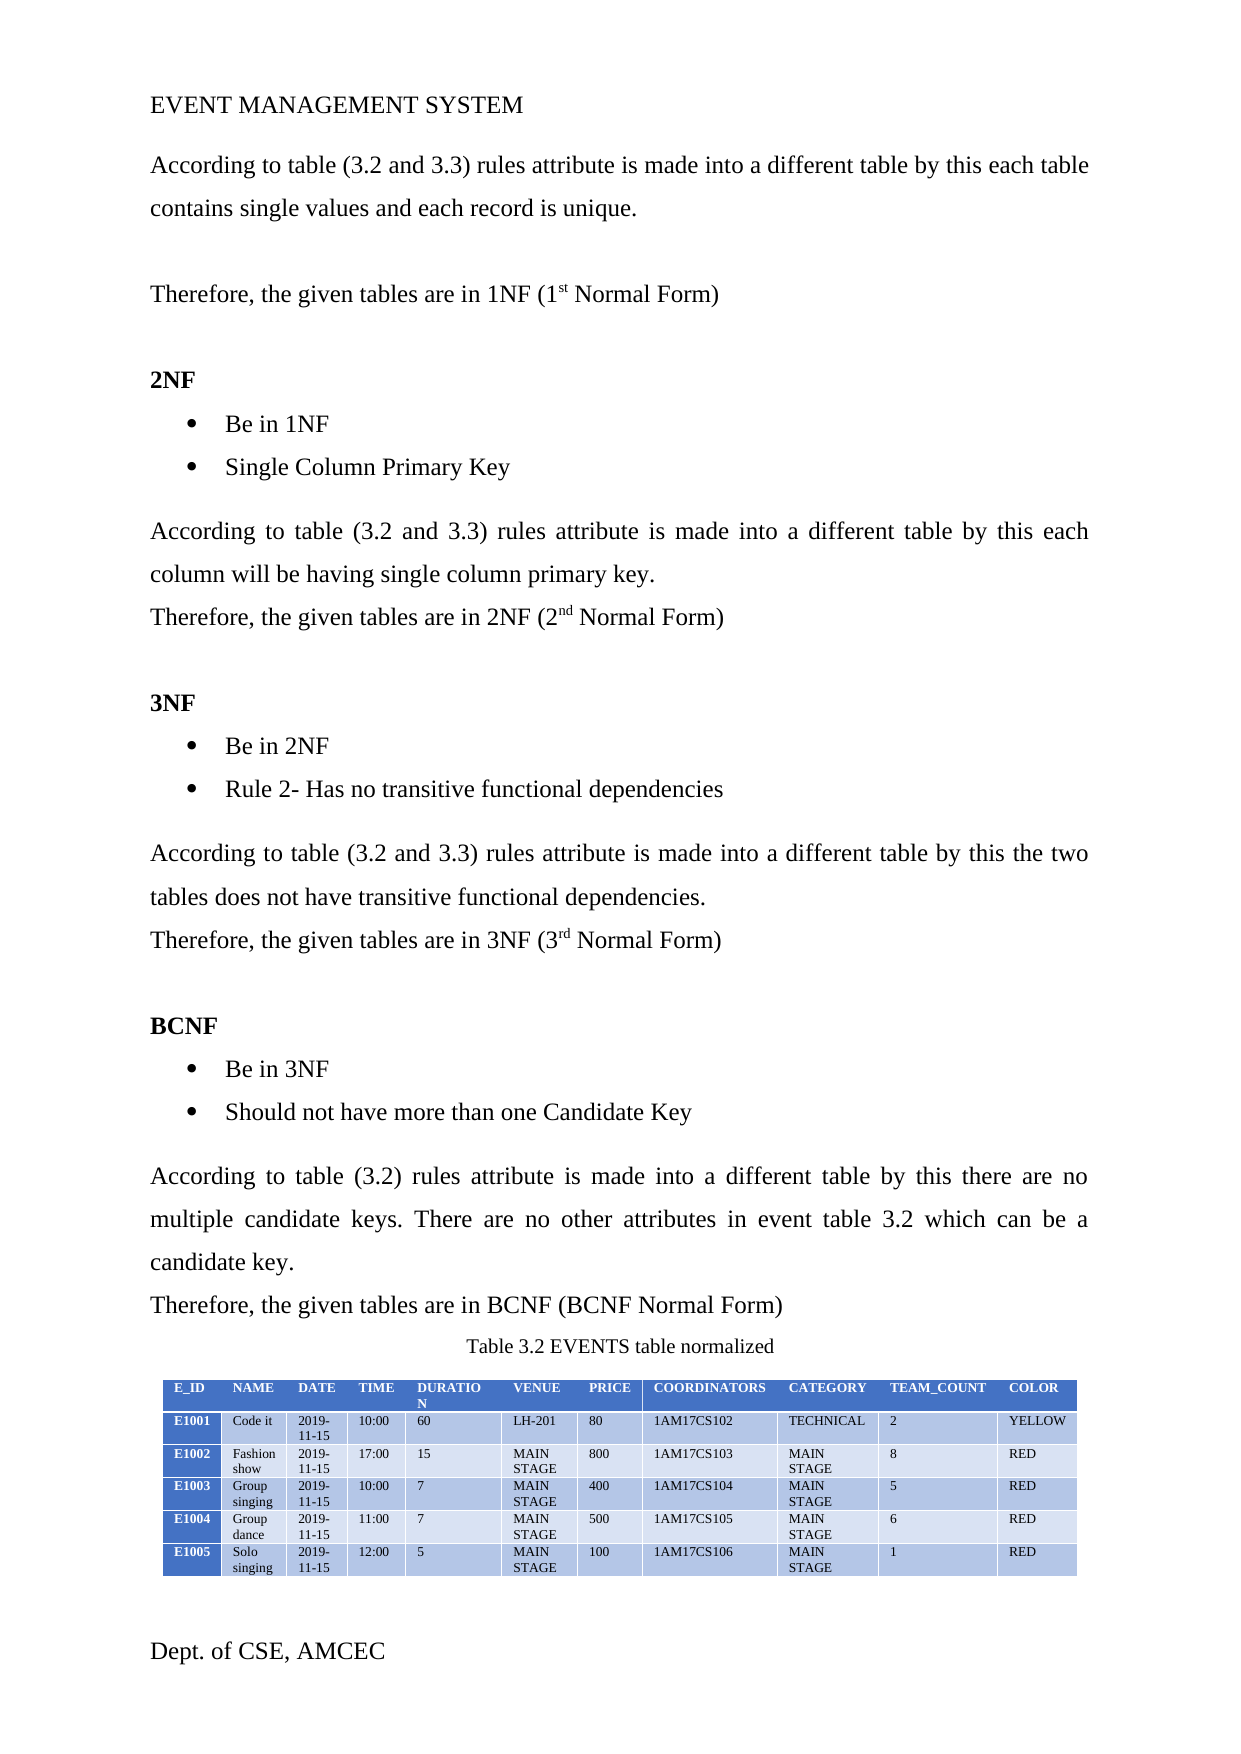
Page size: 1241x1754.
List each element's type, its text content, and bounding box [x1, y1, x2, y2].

list Be in 1NF [187, 409, 1090, 437]
table_cell E1005 [163, 1544, 221, 1576]
table_cell 17:00 [348, 1445, 405, 1477]
table_cell 8 [879, 1445, 997, 1477]
table_cell 10:00 [348, 1478, 405, 1510]
list Be in 3NF [187, 1054, 1090, 1083]
table_cell 2019-11-15 [287, 1544, 347, 1576]
table_cell 1AM17CS104 [643, 1478, 777, 1510]
table_cell 7 [406, 1511, 501, 1543]
table_header E_ID [163, 1380, 221, 1411]
table_cell RED [998, 1544, 1077, 1576]
table_cell 1AM17CS106 [643, 1544, 777, 1576]
text According to table (3.2 and 3.3) rules attribute is made into a different table by this each table contains single values and each record is unique. [150, 150, 1090, 222]
table_header COORDINATORS [643, 1380, 777, 1411]
table_cell 1AM17CS105 [643, 1511, 777, 1543]
table_header NAME [221, 1380, 287, 1411]
table_cell 1AM17CS102 [643, 1413, 777, 1444]
table_cell E1001 [163, 1413, 221, 1444]
table_cell 60 [406, 1413, 501, 1444]
list Should not have more than one Candidate Key [187, 1097, 1090, 1126]
text Therefore, the given tables are in BCNF (BCNF Normal Form) [150, 1291, 1090, 1319]
text According to table (3.2 and 3.3) rules attribute is made into a different table by this each column will be having single column primary key. [150, 516, 1090, 588]
table_header DATE [287, 1380, 347, 1411]
table_cell 500 [578, 1511, 642, 1543]
text 3NF [150, 688, 1090, 717]
table_cell 2 [879, 1413, 997, 1444]
table_cell E1002 [163, 1445, 221, 1477]
list Single Column Primary Key [187, 452, 1090, 481]
table_cell 15 [406, 1445, 501, 1477]
text Therefore, the given tables are in 2NF (2nd Normal Form) [150, 602, 1090, 631]
table_header TIME [347, 1380, 406, 1411]
table_cell 2019-11-15 [287, 1413, 347, 1444]
table_header COLOR [998, 1380, 1077, 1411]
table_cell MAIN STAGE [502, 1544, 577, 1576]
table_cell 100 [578, 1544, 642, 1576]
table_header CATEGORY [777, 1380, 879, 1411]
table_cell 1AM17CS103 [643, 1445, 777, 1477]
table_cell MAIN STAGE [778, 1511, 878, 1543]
text BCNF [150, 1011, 1090, 1040]
table_cell TECHNICAL [778, 1413, 878, 1444]
table_cell Group singing [222, 1478, 286, 1510]
text 2NF [150, 366, 1090, 394]
table_cell Code it [222, 1413, 286, 1444]
table_cell LH-201 [502, 1413, 577, 1444]
table_cell 800 [578, 1445, 642, 1477]
text Therefore, the given tables are in 3NF (3rd Normal Form) [150, 925, 1090, 953]
table_cell 1 [879, 1544, 997, 1576]
table_cell 400 [578, 1478, 642, 1510]
table_cell 11:00 [348, 1511, 405, 1543]
table_cell 80 [578, 1413, 642, 1444]
table_header DURATION [406, 1380, 502, 1411]
table_cell 12:00 [348, 1544, 405, 1576]
table_cell MAIN STAGE [778, 1445, 878, 1477]
table_cell RED [998, 1445, 1077, 1477]
table_cell E1003 [163, 1478, 221, 1510]
text Therefore, the given tables are in 1NF (1st Normal Form) [150, 279, 1090, 308]
table_cell E1004 [163, 1511, 221, 1543]
list Rule 2- Has no transitive functional dependencies [187, 774, 1090, 803]
table_cell RED [998, 1511, 1077, 1543]
table_cell Fashion show [222, 1445, 286, 1477]
text Table 3.2 EVENTS table normalized [150, 1334, 1090, 1358]
table_header TEAM_COUNT [879, 1380, 998, 1411]
text According to table (3.2 and 3.3) rules attribute is made into a different table by this the two tables does not have transitive functional dependencies. [150, 838, 1090, 910]
table_cell 6 [879, 1511, 997, 1543]
table_cell 2019-11-15 [287, 1445, 347, 1477]
table_cell YELLOW [998, 1413, 1077, 1444]
table_cell RED [998, 1478, 1077, 1510]
table_cell MAIN STAGE [778, 1478, 878, 1510]
text According to table (3.2) rules attribute is made into a different table by this there are no multiple candidate keys. There are no other attributes in event table 3.2 which can be a candidate key. [150, 1161, 1090, 1276]
table_header PRICE [578, 1380, 642, 1411]
table_cell Group dance [222, 1511, 286, 1543]
table_cell Solo singing [222, 1544, 286, 1576]
table_cell 2019-11-15 [287, 1478, 347, 1510]
table_header VENUE [502, 1380, 578, 1411]
table_cell 2019-11-15 [287, 1511, 347, 1543]
table_cell 5 [879, 1478, 997, 1510]
table_cell MAIN STAGE [502, 1445, 577, 1477]
table_cell 10:00 [348, 1413, 405, 1444]
table_cell MAIN STAGE [502, 1511, 577, 1543]
list Be in 2NF [187, 731, 1090, 760]
table_cell 7 [406, 1478, 501, 1510]
table_cell 5 [406, 1544, 501, 1576]
table_cell MAIN STAGE [778, 1544, 878, 1576]
table_cell MAIN STAGE [502, 1478, 577, 1510]
